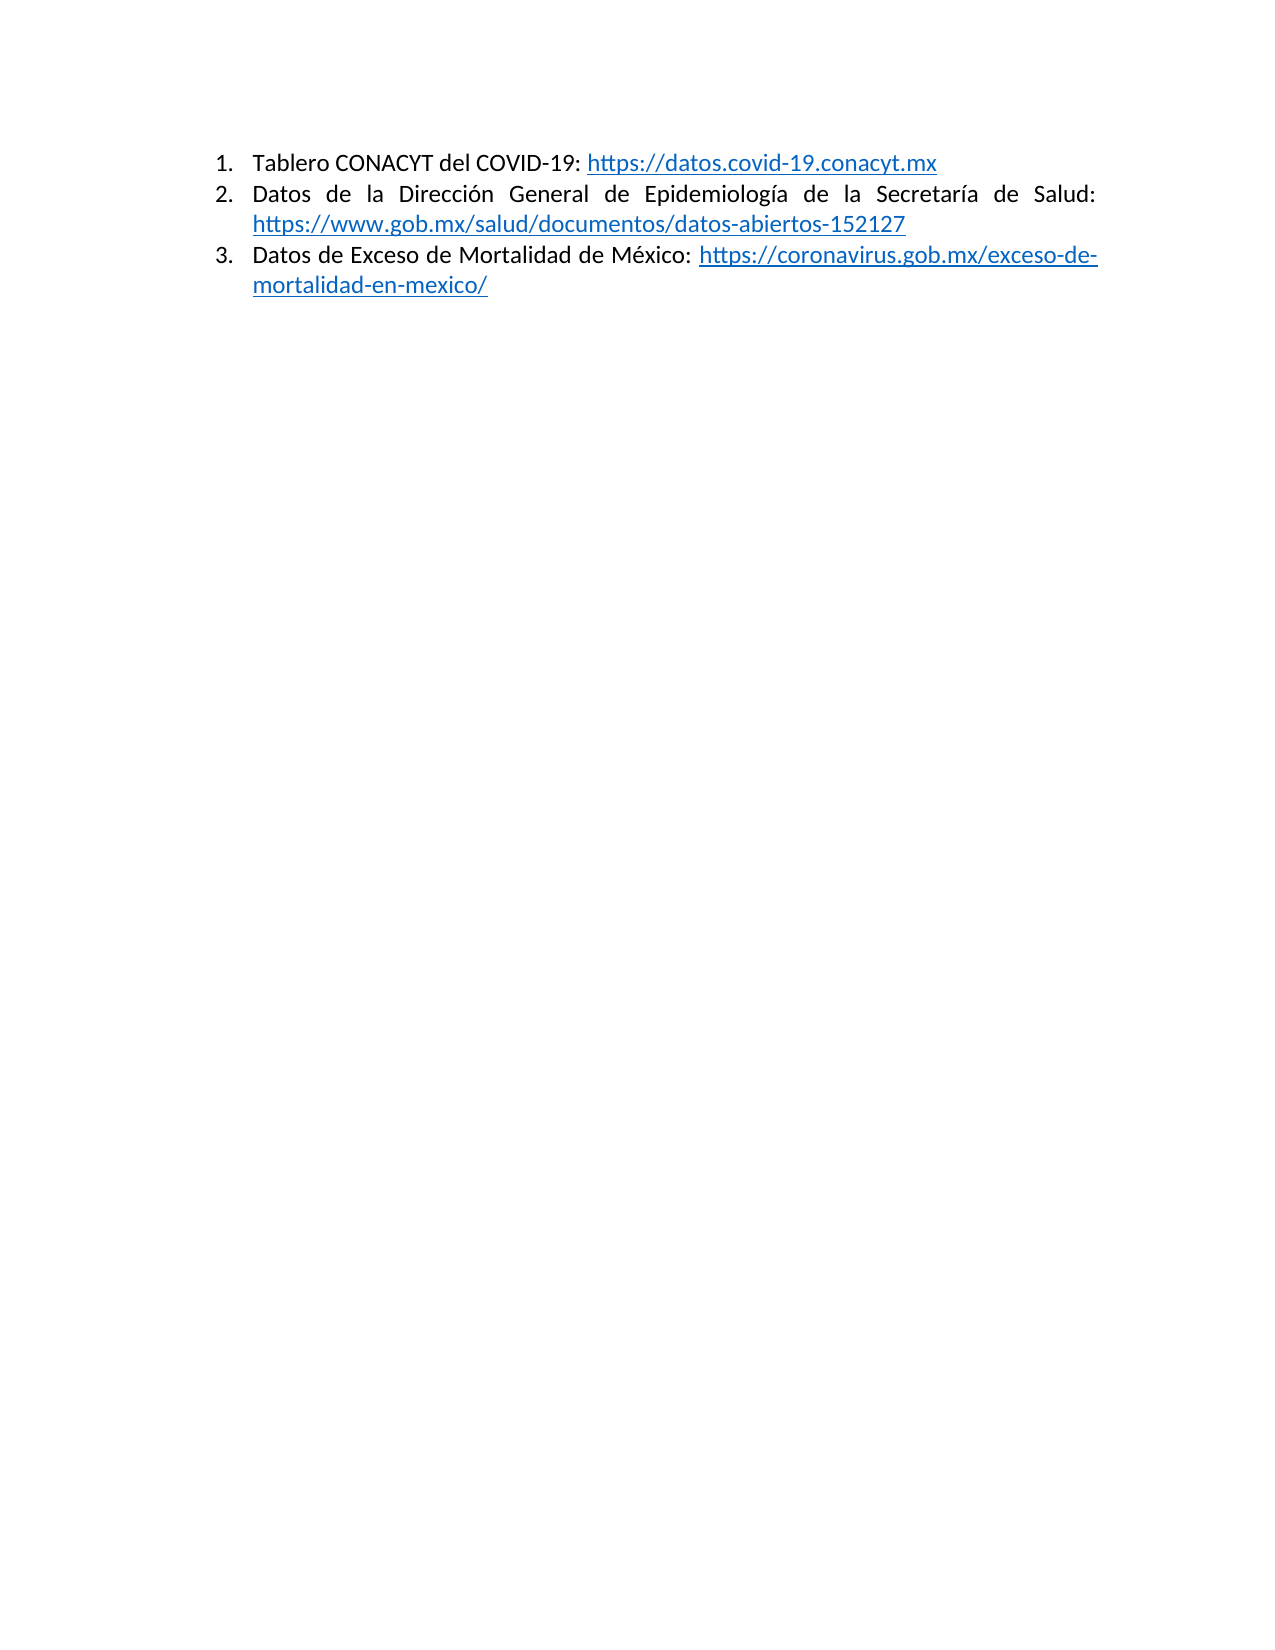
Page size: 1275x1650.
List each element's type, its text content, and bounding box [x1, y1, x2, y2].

list Datos de Exceso de Mortalidad de México: https://coronavirus.gob.mx/exceso-de-mortalidad-en-mexico/ [215, 239, 1098, 300]
list Tablero CONACYT del COVID-19: https://datos.covid-19.conacyt.mx [215, 148, 1098, 178]
list Datos de la Dirección General de Epidemiología de la Secretaría de Salud: https://www.gob.mx/salud/documentos/datos-abiertos-152127 [215, 178, 1098, 239]
